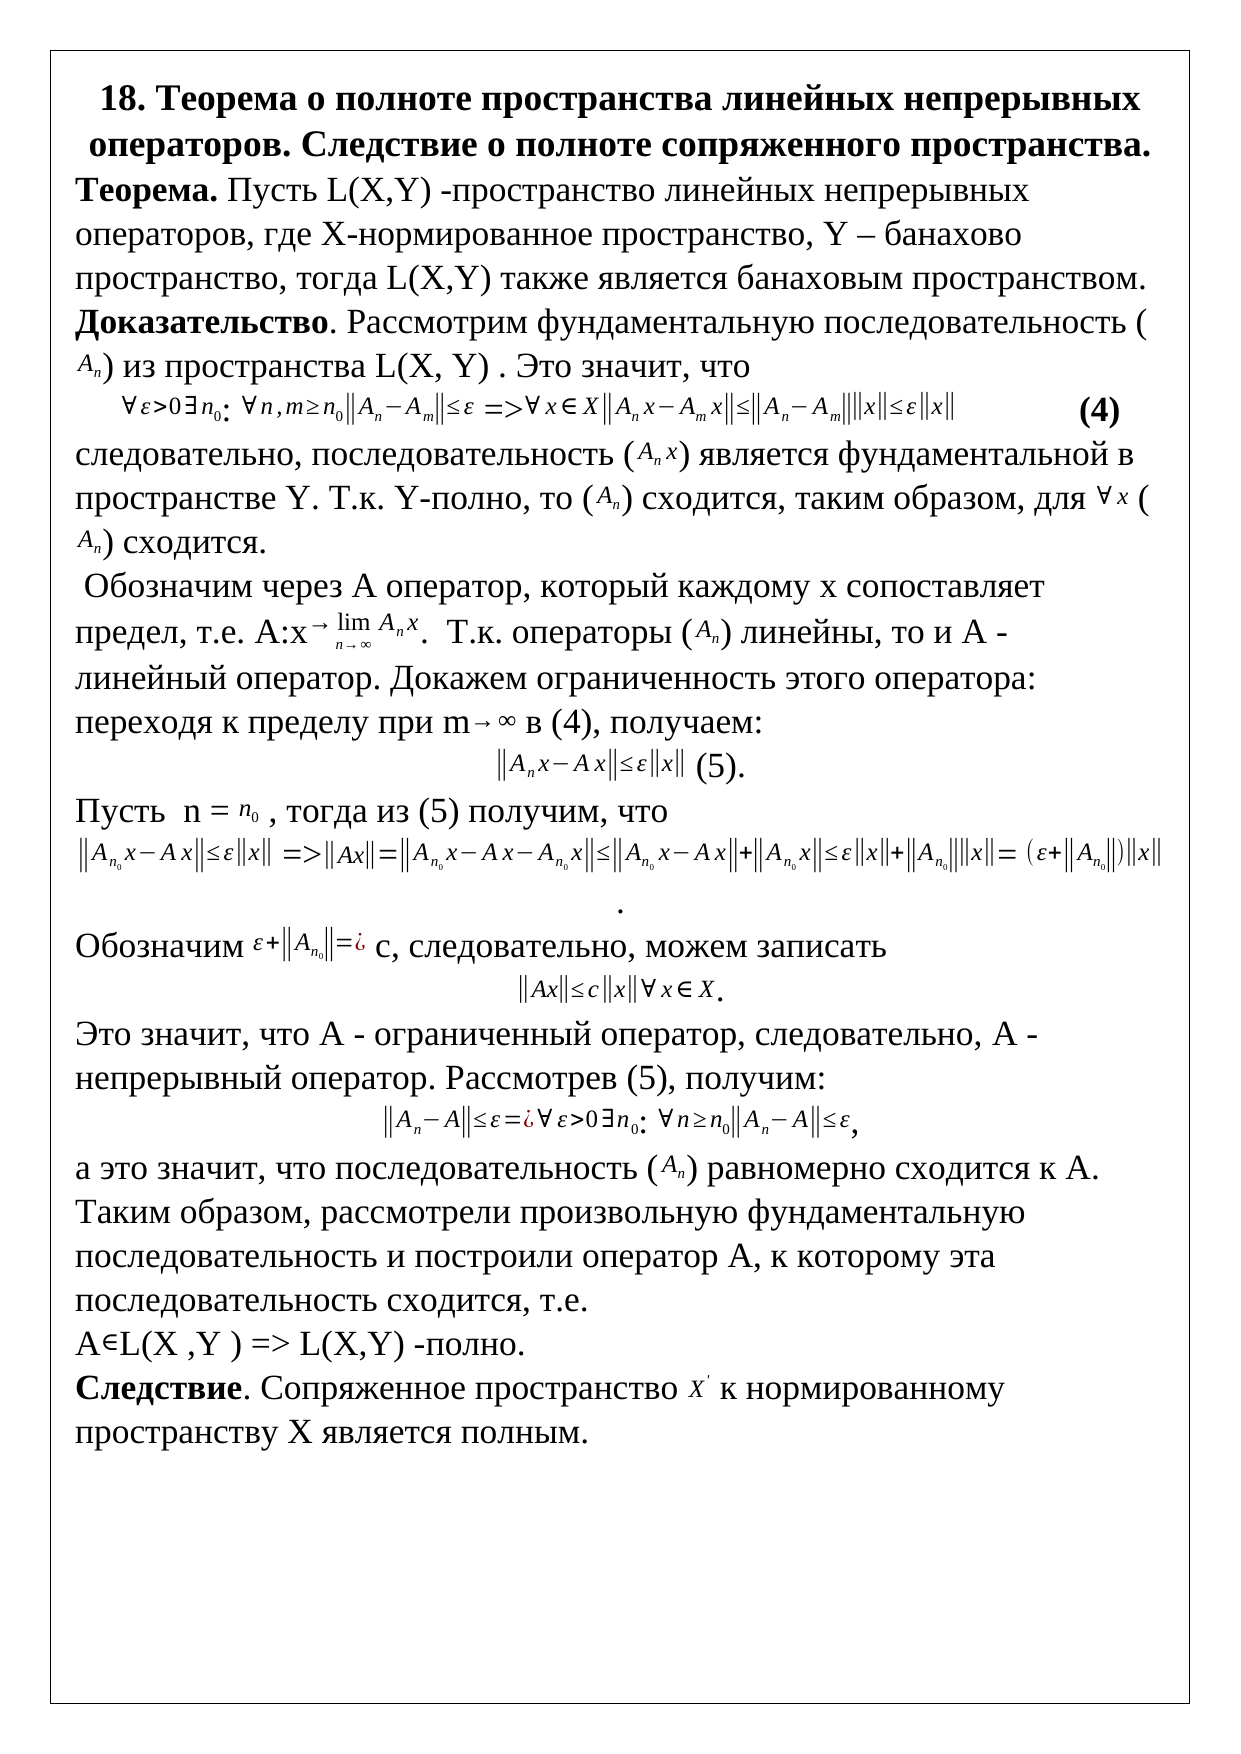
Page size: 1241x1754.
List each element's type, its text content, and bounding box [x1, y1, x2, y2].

text Обозначим c, следовательно, можем записать [75, 924, 1165, 965]
text Пусть n = , тогда из (5) получим, что [75, 790, 1165, 831]
text : => (4) [75, 388, 1165, 429]
text Теорема. Пусть L(X,Y) -пространство линейных непрерывных операторов, где X-нормированное пространство, Y – банахово пространство, тогда L(X,Y) также является банаховым пространством. [75, 168, 1165, 297]
text а это значит, что последовательность () равномерно сходится к A. [75, 1146, 1165, 1187]
text следовательно, последовательность () является фундаментальной в пространстве Y. Т.к. Y-полно, то () сходится, таким образом, для () сходится. [75, 432, 1165, 561]
text Следствие. Сопряженное пространство к нормированному пространству X является полным. [75, 1366, 1165, 1451]
text (5). [75, 744, 1165, 786]
text . [75, 968, 1165, 1009]
text =>== . [75, 834, 1165, 921]
text 18. Теорема о полноте пространства линейных непрерывных операторов. Следствие о полноте сопряженного пространства. [75, 75, 1165, 165]
text Таким образом, рассмотрели произвольную фундаментальную последовательность и построили оператор A, к которому эта последовательность сходится, т.е. [75, 1190, 1165, 1319]
text Доказательство. Рассмотрим фундаментальную последовательность () из пространства L(X, Y) . Это значит, что [75, 300, 1165, 385]
text Обозначим через A оператор, который каждому x сопоставляет предел, т.е. A:x. Т.к. операторы () линейны, то и A - линейный оператор. Докажем ограниченность этого оператора: переходя к пределу при m в (4), получаем: [75, 565, 1165, 741]
text : , [75, 1101, 1165, 1143]
text Это значит, что A - ограниченный оператор, следовательно, A -непрерывный оператор. Рассмотрев (5), получим: [75, 1012, 1165, 1097]
text AL(X ,Y ) => L(X,Y) -полно. [75, 1322, 1165, 1363]
